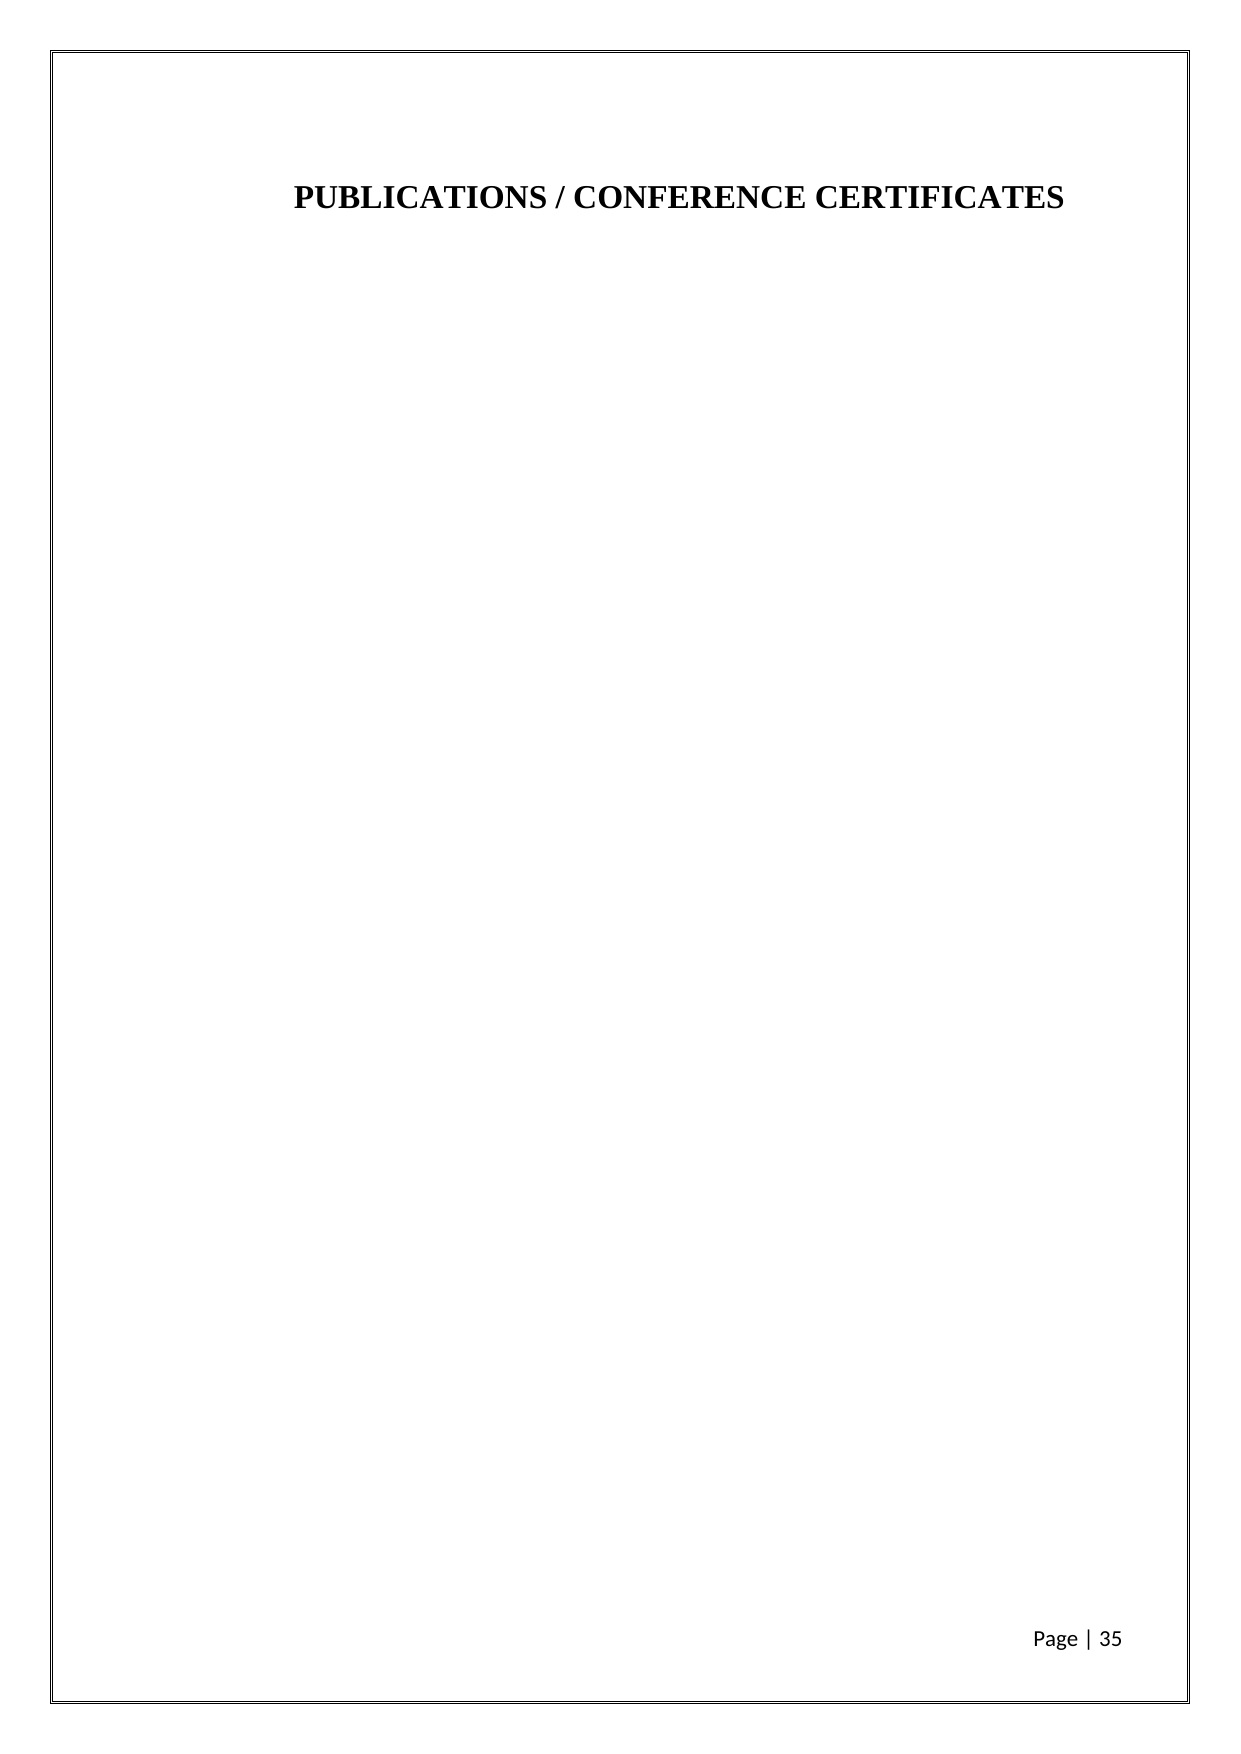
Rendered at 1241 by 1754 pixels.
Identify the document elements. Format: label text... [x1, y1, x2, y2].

text PUBLICATIONS / CONFERENCE CERTIFICATES [236, 177, 1122, 216]
